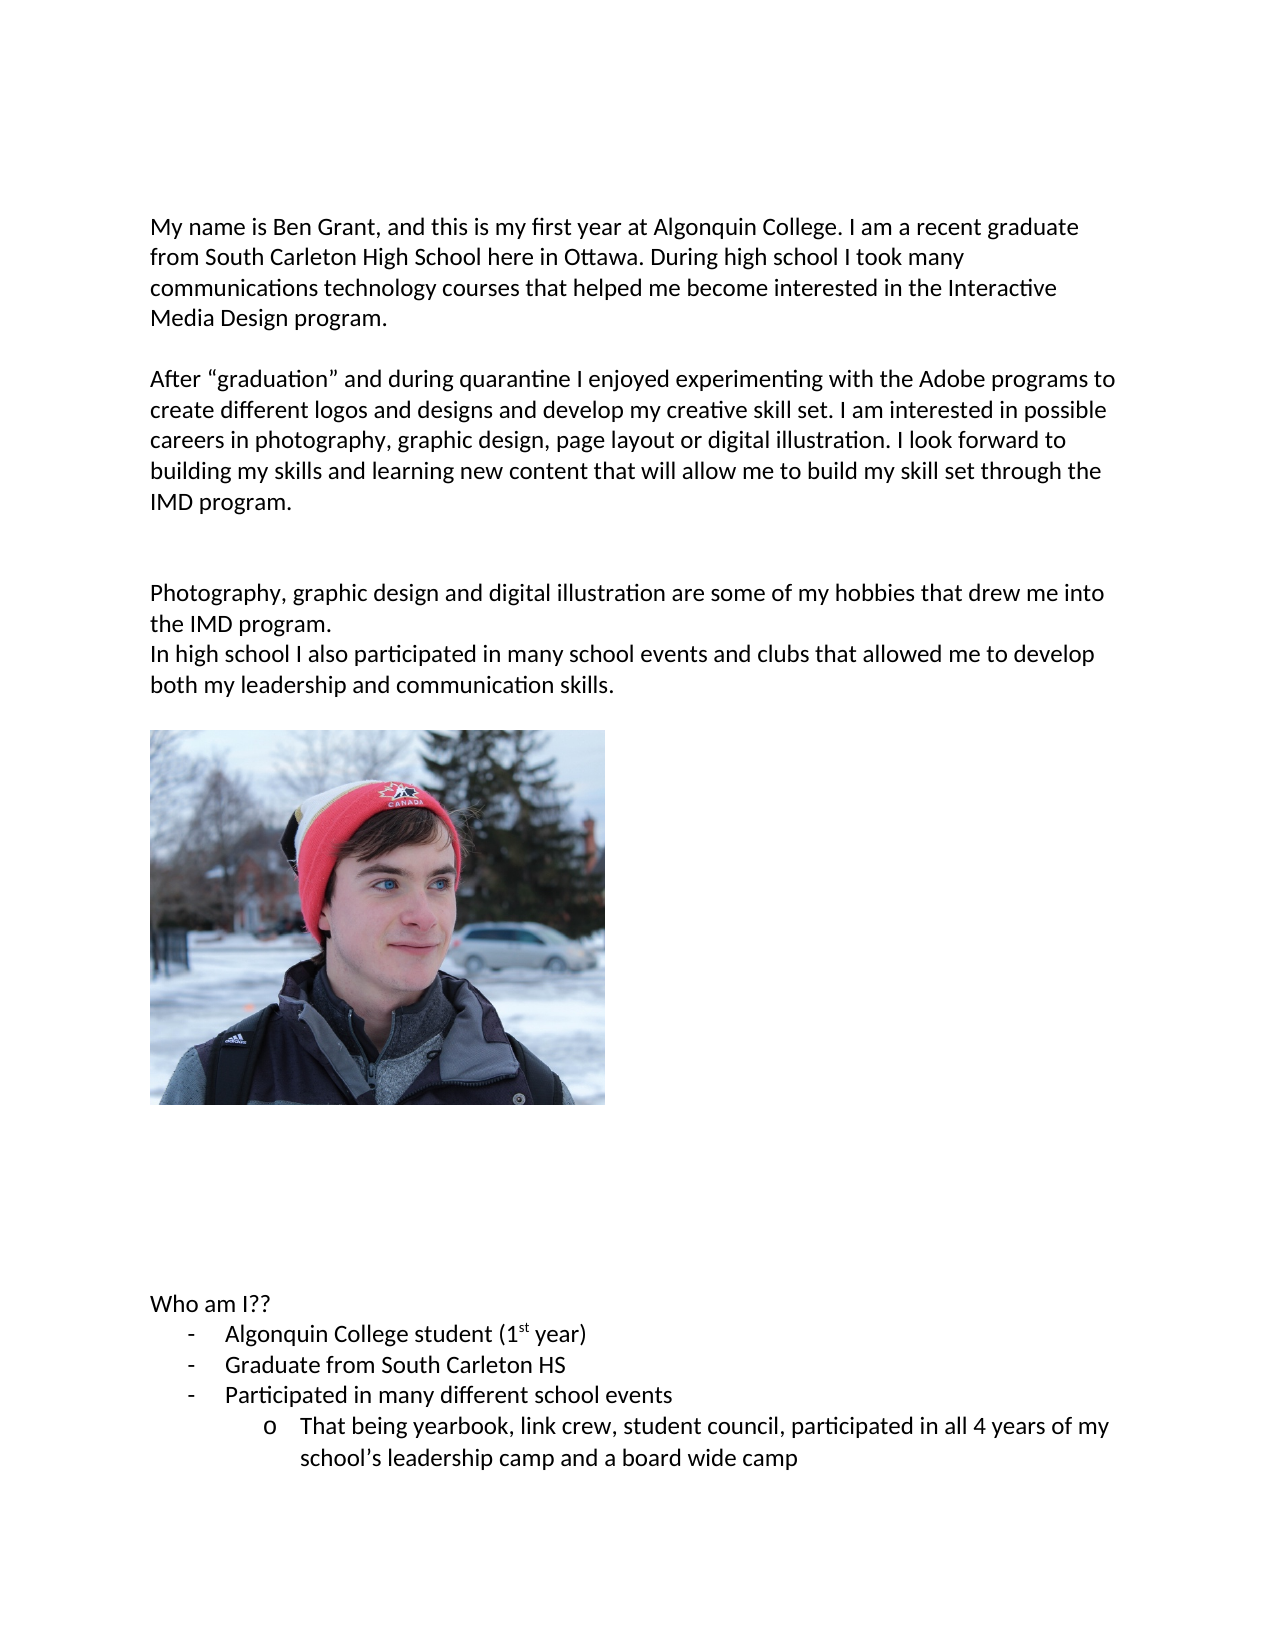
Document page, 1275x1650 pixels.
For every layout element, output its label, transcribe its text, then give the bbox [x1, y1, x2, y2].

list Participated in many different school events [187, 1379, 1125, 1410]
text Photography, graphic design and digital illustration are some of my hobbies that drew me into the IMD program. [150, 577, 1125, 638]
picture [150, 730, 605, 1105]
text My name is Ben Grant, and this is my first year at Algonquin College. I am a recent graduate from South Carleton High School here in Ottawa. During high school I took many communications technology courses that helped me become interested in the Interactive Media Design program. [150, 211, 1125, 333]
list Algonquin College student (1st year) [187, 1318, 1125, 1349]
text In high school I also participated in many school events and clubs that allowed me to develop both my leadership and communication skills. [150, 638, 1125, 699]
text After “graduation” and during quarantine I enjoyed experimenting with the Adobe programs to create different logos and designs and develop my creative skill set. I am interested in possible careers in photography, graphic design, page layout or digital illustration. I look forward to building my skills and learning new content that will allow me to build my skill set through the IMD program. [150, 364, 1125, 516]
text Who am I?? [150, 1288, 1125, 1318]
list Graduate from South Carleton HS [187, 1349, 1125, 1379]
list That being yearbook, link crew, student council, participated in all 4 years of my school’s leadership camp and a board wide camp [262, 1410, 1125, 1472]
